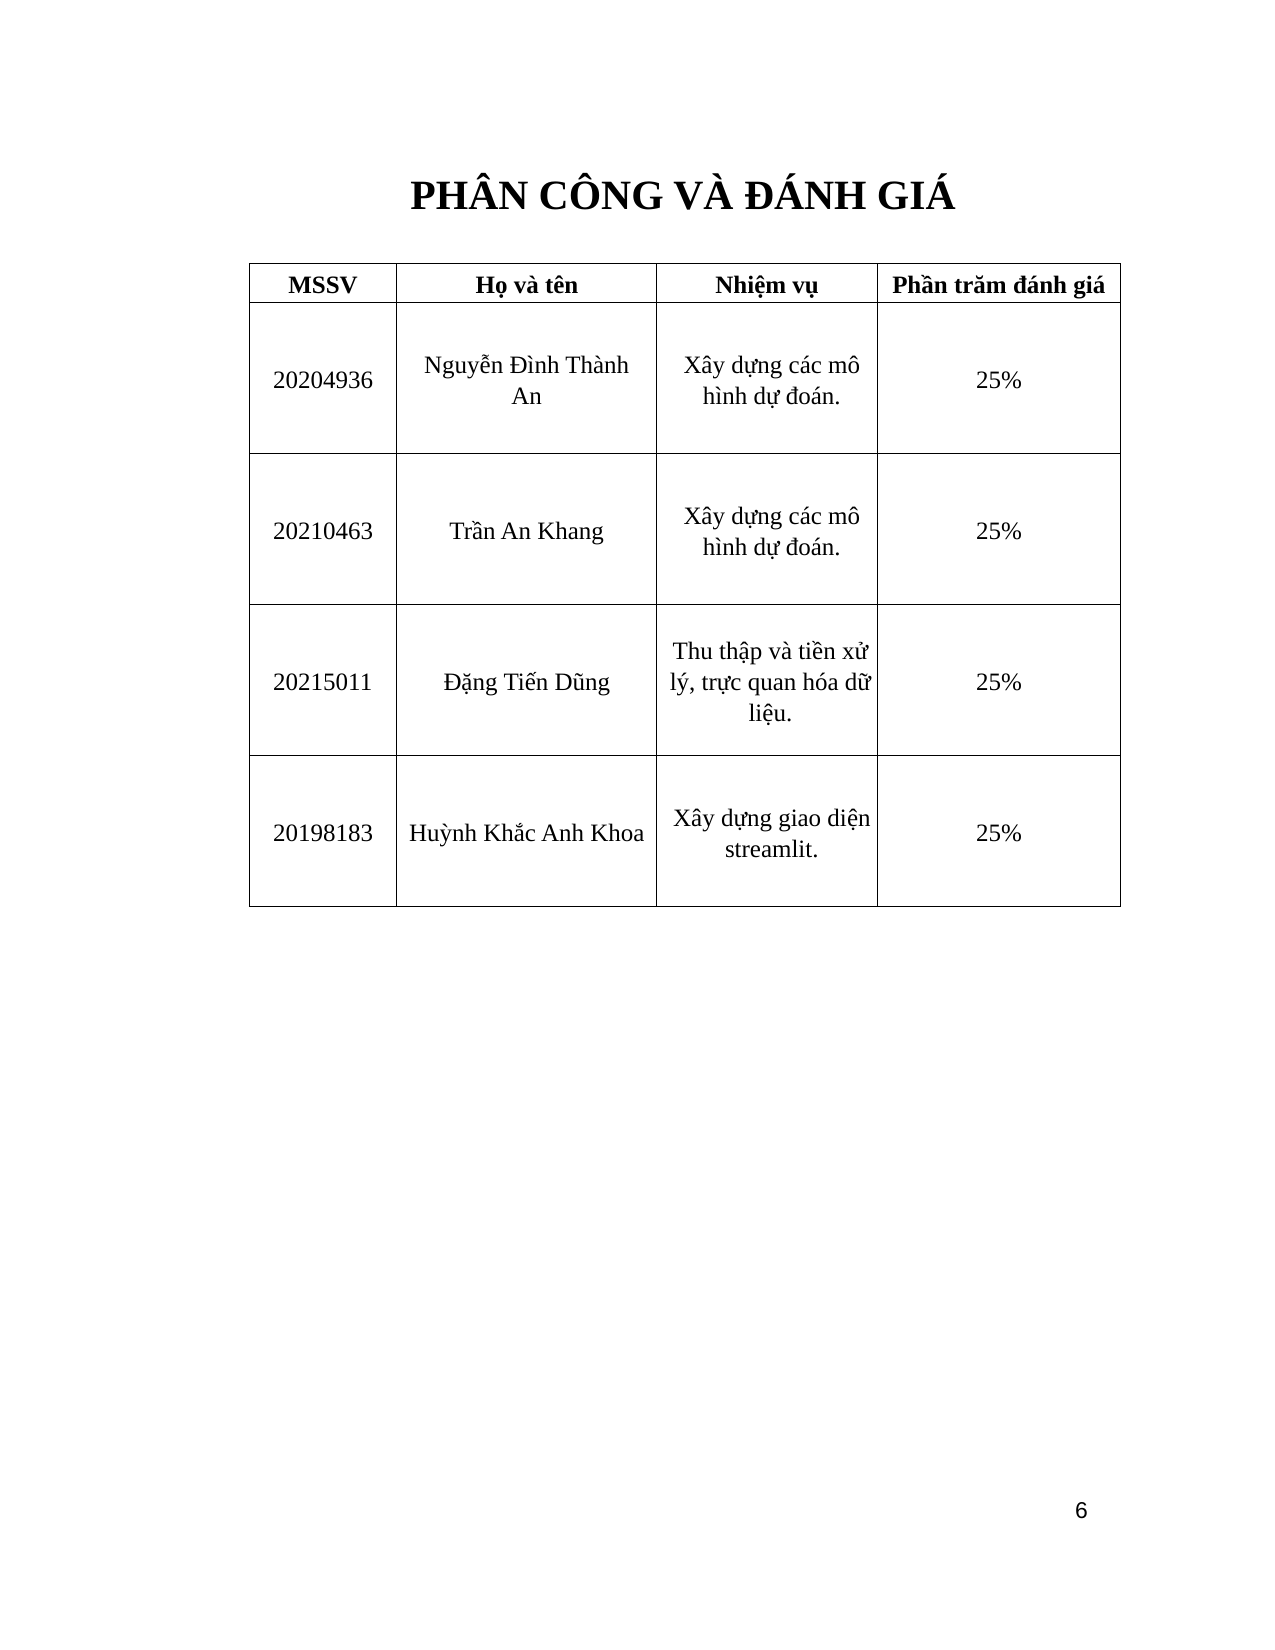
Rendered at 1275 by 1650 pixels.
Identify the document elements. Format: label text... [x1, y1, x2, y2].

table_header MSSV [250, 264, 396, 302]
table_cell 20215011 [250, 605, 396, 755]
table_cell Xây dựng các mô hình dự đoán. [657, 454, 877, 604]
table_cell Đặng Tiến Dũng [397, 605, 656, 755]
table_cell Xây dựng giao diện streamlit. [657, 756, 877, 906]
table_cell Trần An Khang [397, 454, 656, 604]
table_cell Thu thập và tiền xử lý, trực quan hóa dữ liệu. [657, 605, 877, 755]
table_cell 20210463 [250, 454, 396, 604]
table_cell 25% [878, 303, 1120, 453]
table_cell Xây dựng các mô hình dự đoán. [657, 303, 877, 453]
table_cell 20198183 [250, 756, 396, 906]
table_header Họ và tên [397, 264, 656, 302]
table_cell 20204936 [250, 303, 396, 453]
table_cell 25% [878, 756, 1120, 906]
table_header Nhiệm vụ [657, 264, 877, 302]
table_cell 25% [878, 605, 1120, 755]
table_header Phần trăm đánh giá [878, 264, 1120, 302]
table_cell Nguyễn Đình Thành An [397, 303, 656, 453]
text PHÂN CÔNG VÀ ĐÁNH GIÁ [410, 170, 1086, 218]
table_cell 25% [878, 454, 1120, 604]
table_cell Huỳnh Khắc Anh Khoa [397, 756, 656, 906]
